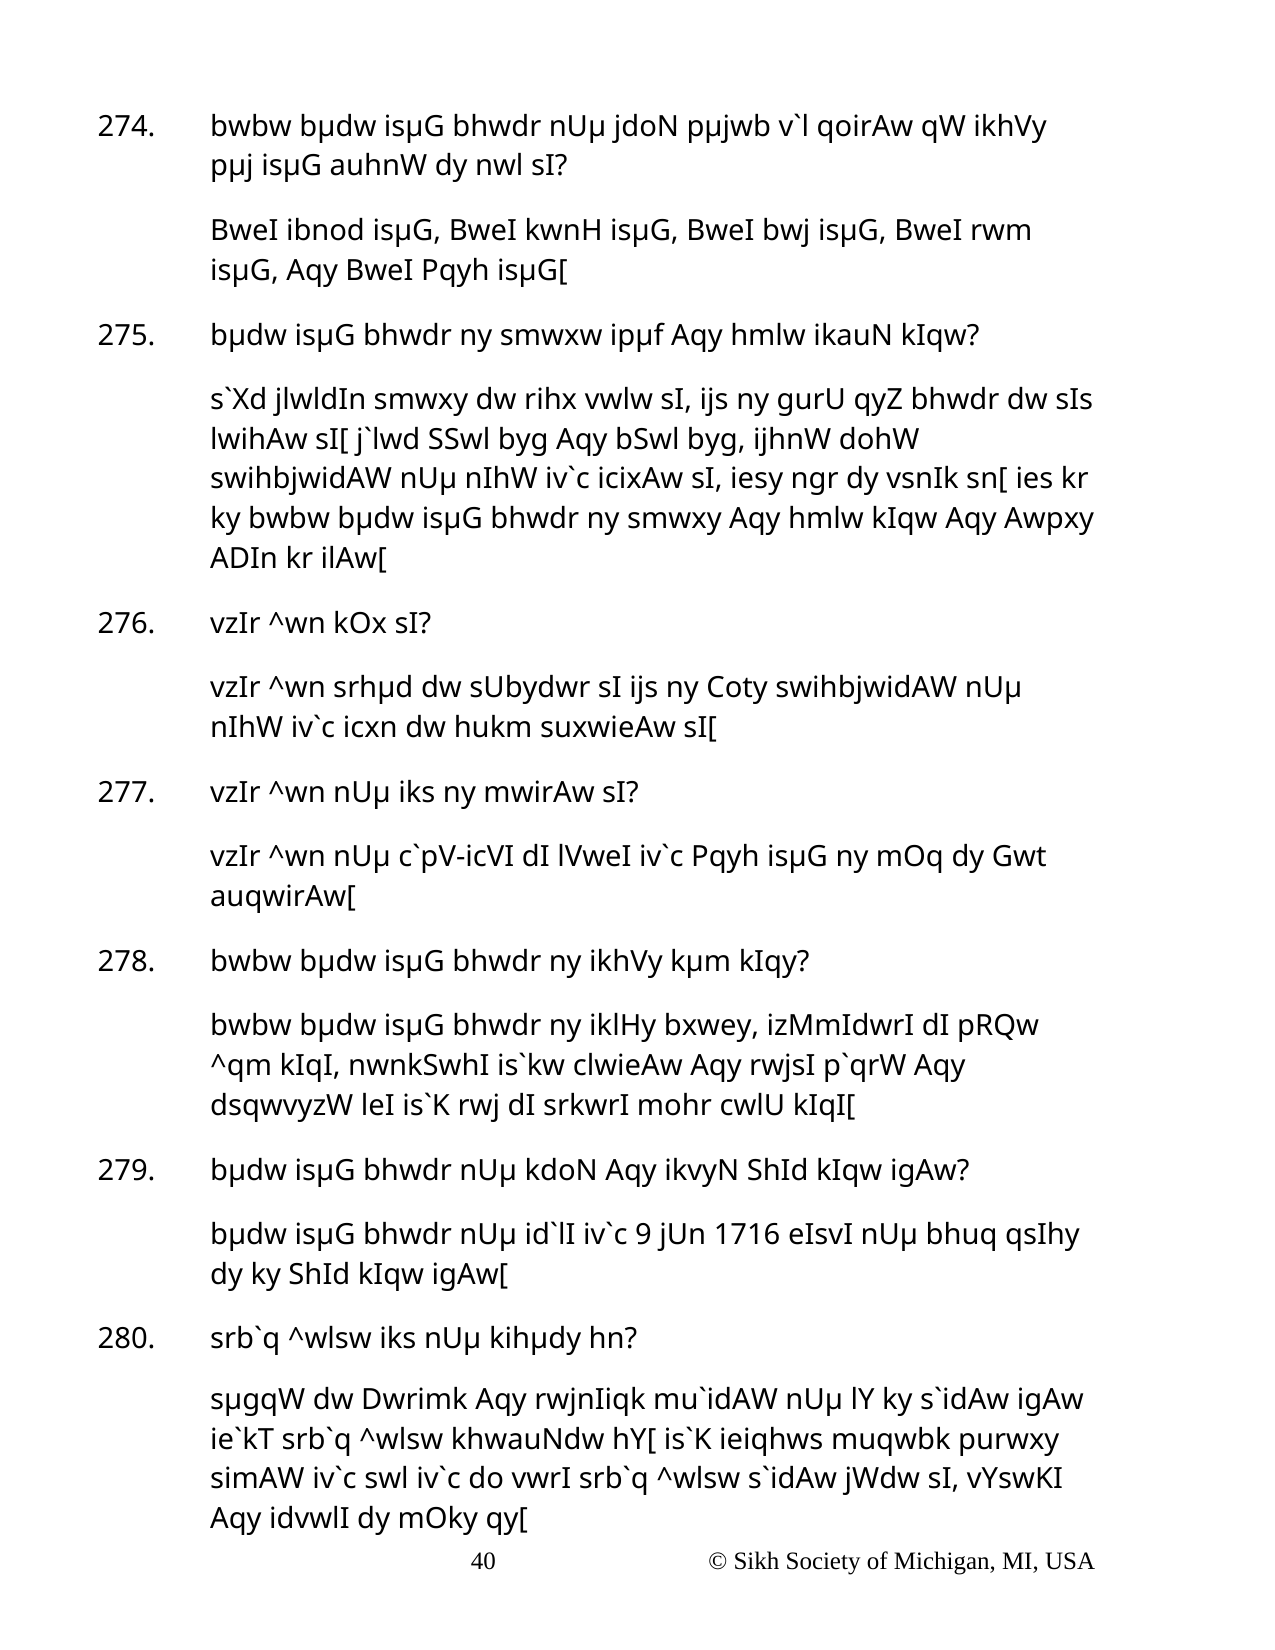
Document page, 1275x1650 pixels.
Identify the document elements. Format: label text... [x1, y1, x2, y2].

list bwbw bµdw isµG bhwdr ny ikhVy kµm kIqy? [97, 940, 1095, 980]
text s`Xd jlwldIn smwxy dw rihx vwlw sI, ijs ny gurU qyZ bhwdr dw sIs lwihAw sI[ j`lwd SSwl byg Aqy bSwl byg, ijhnW dohW swihbjwidAW nUµ nIhW iv`c icixAw sI, iesy ngr dy vsnIk sn[ ies kr ky bwbw bµdw isµG bhwdr ny smwxy Aqy hmlw kIqw Aqy Awpxy ADIn kr ilAw[ [210, 378, 1095, 577]
text vzIr ^wn nUµ c`pV-icVI dI lVweI iv`c Pqyh isµG ny mOq dy Gwt auqwirAw[ [210, 836, 1095, 915]
list vzIr ^wn nUµ iks ny mwirAw sI? [97, 771, 1095, 811]
list srb`q ^wlsw iks nUµ kihµdy hn? [97, 1318, 1095, 1357]
text bµdw isµG bhwdr nUµ id`lI iv`c 9 jUn 1716 eIsvI nUµ bhuq qsIhy dy ky ShId kIqw igAw[ [210, 1213, 1095, 1293]
list bµdw isµG bhwdr ny smwxw ipµf Aqy hmlw ikauN kIqw? [97, 314, 1095, 353]
text sµgqW dw Dwrimk Aqy rwjnIiqk mu`idAW nUµ lY ky s`idAw igAw ie`kT srb`q ^wlsw khwauNdw hY[ is`K ieiqhws muqwbk purwxy simAW iv`c swl iv`c do vwrI srb`q ^wlsw s`idAw jWdw sI, vYswKI Aqy idvwlI dy mOky qy[ [210, 1378, 1095, 1537]
text BweI ibnod isµG, BweI kwnH isµG, BweI bwj isµG, BweI rwm isµG, Aqy BweI Pqyh isµG[ [210, 209, 1095, 289]
list bµdw isµG bhwdr nUµ kdoN Aqy ikvyN ShId kIqw igAw? [97, 1149, 1095, 1188]
text vzIr ^wn srhµd dw sUbydwr sI ijs ny Coty swihbjwidAW nUµ nIhW iv`c icxn dw hukm suxwieAw sI[ [210, 667, 1095, 746]
list vzIr ^wn kOx sI? [97, 602, 1095, 642]
text bwbw bµdw isµG bhwdr ny iklHy bxwey, izMmIdwrI dI pRQw ^qm kIqI, nwnkSwhI is`kw clwieAw Aqy rwjsI p`qrW Aqy dsqwvyzW leI is`K rwj dI srkwrI mohr cwlU kIqI[ [210, 1005, 1095, 1124]
list bwbw bµdw isµG bhwdr nUµ jdoN pµjwb v`l qoirAw qW ikhVy pµj isµG auhnW dy nwl sI? [97, 105, 1095, 184]
